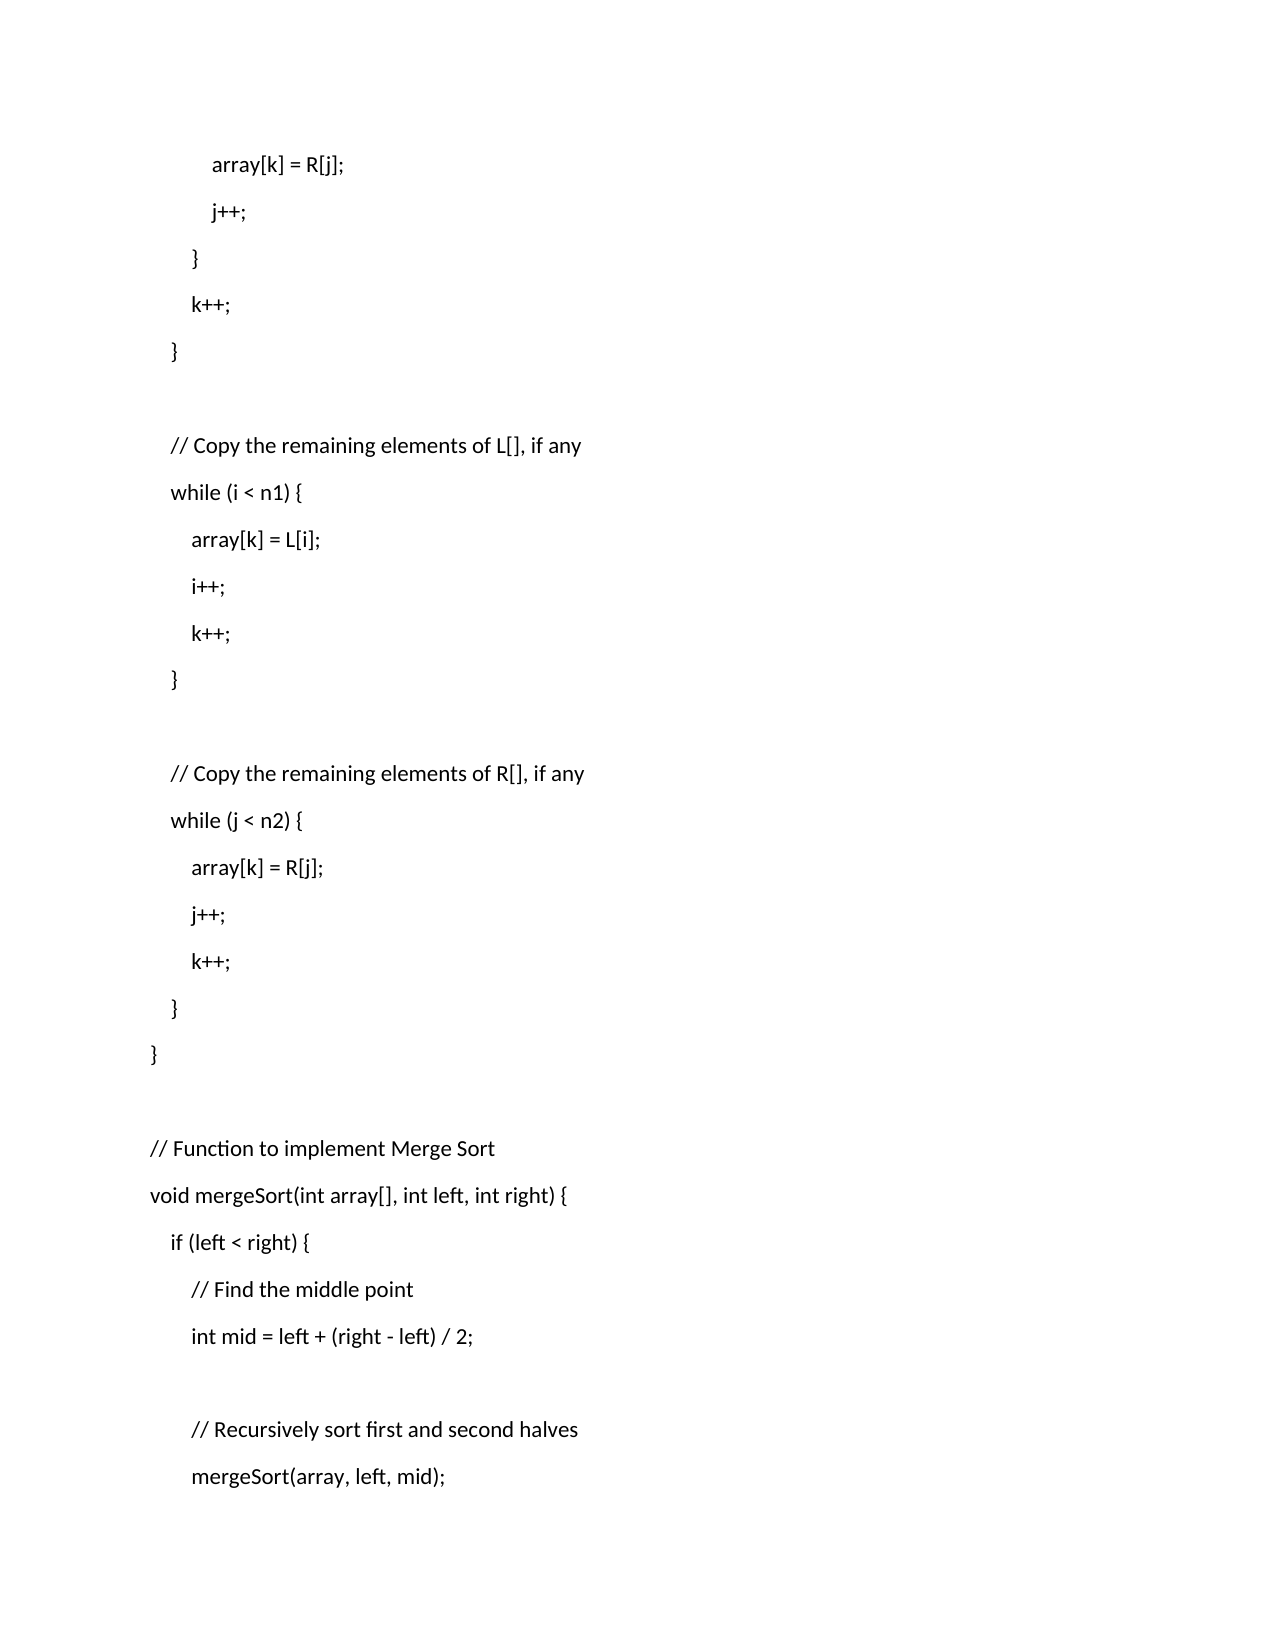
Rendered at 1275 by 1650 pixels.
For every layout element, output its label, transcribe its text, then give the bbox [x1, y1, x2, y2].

text void mergeSort(int array[], int left, int right) { [150, 1181, 1125, 1209]
text j++; [150, 900, 1125, 928]
text // Copy the remaining elements of R[], if any [150, 759, 1125, 787]
text int mid = left + (right - left) / 2; [150, 1322, 1125, 1350]
text k++; [150, 947, 1125, 975]
text array[k] = R[j]; [150, 853, 1125, 881]
text // Find the middle point [150, 1275, 1125, 1303]
text while (i < n1) { [150, 478, 1125, 506]
text } [150, 244, 1125, 272]
text array[k] = L[i]; [150, 525, 1125, 553]
text i++; [150, 572, 1125, 600]
text } [150, 337, 1125, 366]
text while (j < n2) { [150, 806, 1125, 834]
text array[k] = R[j]; [150, 150, 1125, 178]
text // Recursively sort first and second halves [150, 1416, 1125, 1444]
text } [150, 994, 1125, 1022]
text j++; [150, 197, 1125, 225]
text // Copy the remaining elements of L[], if any [150, 431, 1125, 459]
text } [150, 666, 1125, 694]
text k++; [150, 619, 1125, 647]
text // Function to implement Merge Sort [150, 1134, 1125, 1162]
text } [150, 1041, 1125, 1069]
text k++; [150, 291, 1125, 319]
text if (left < right) { [150, 1228, 1125, 1256]
text mergeSort(array, left, mid); [150, 1462, 1125, 1491]
